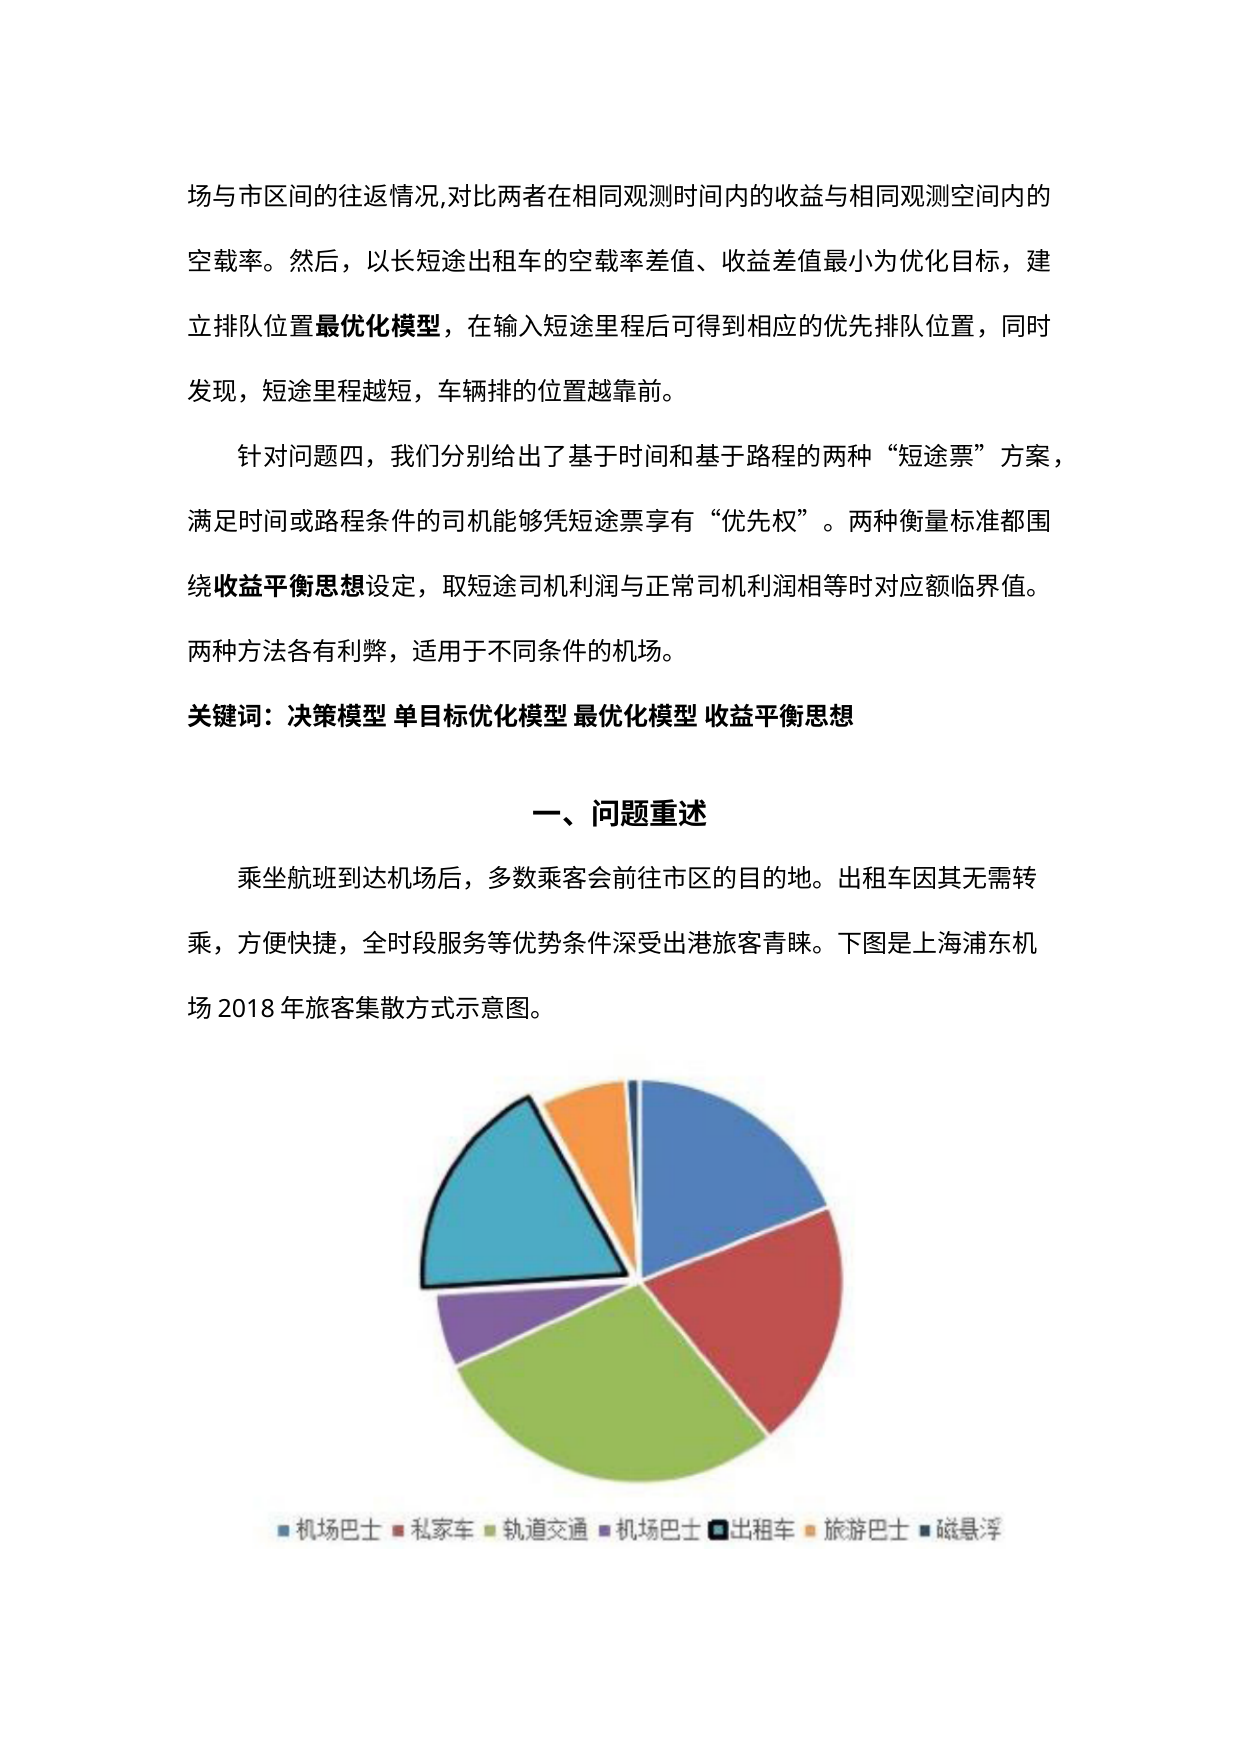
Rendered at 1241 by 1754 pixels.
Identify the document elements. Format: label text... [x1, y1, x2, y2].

text 乘坐航班到达机场后，多数乘客会前往市区的目的地。出租车因其无需转乘，方便快捷，全时段服务等优势条件深受出港旅客青睐。下图是上海浦东机场2018年旅客集散方式示意图。 [187, 844, 1053, 1039]
picture [249, 1039, 1041, 1549]
text 关键词：决策模型 单目标优化模型 最优化模型 收益平衡思想 [187, 682, 1053, 747]
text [187, 162, 1053, 422]
text 一、问题重述 [187, 779, 1053, 844]
text 针对问题四，我们分别给出了基于时间和基于路程的两种“短途票”方案，满足时间或路程条件的司机能够凭短途票享有“优先权”。两种衡量标准都围绕收益平衡思想设定，取短途司机利润与正常司机利润相等时对应额临界值。两种方法各有利弊，适用于不同条件的机场。 [187, 422, 1053, 682]
